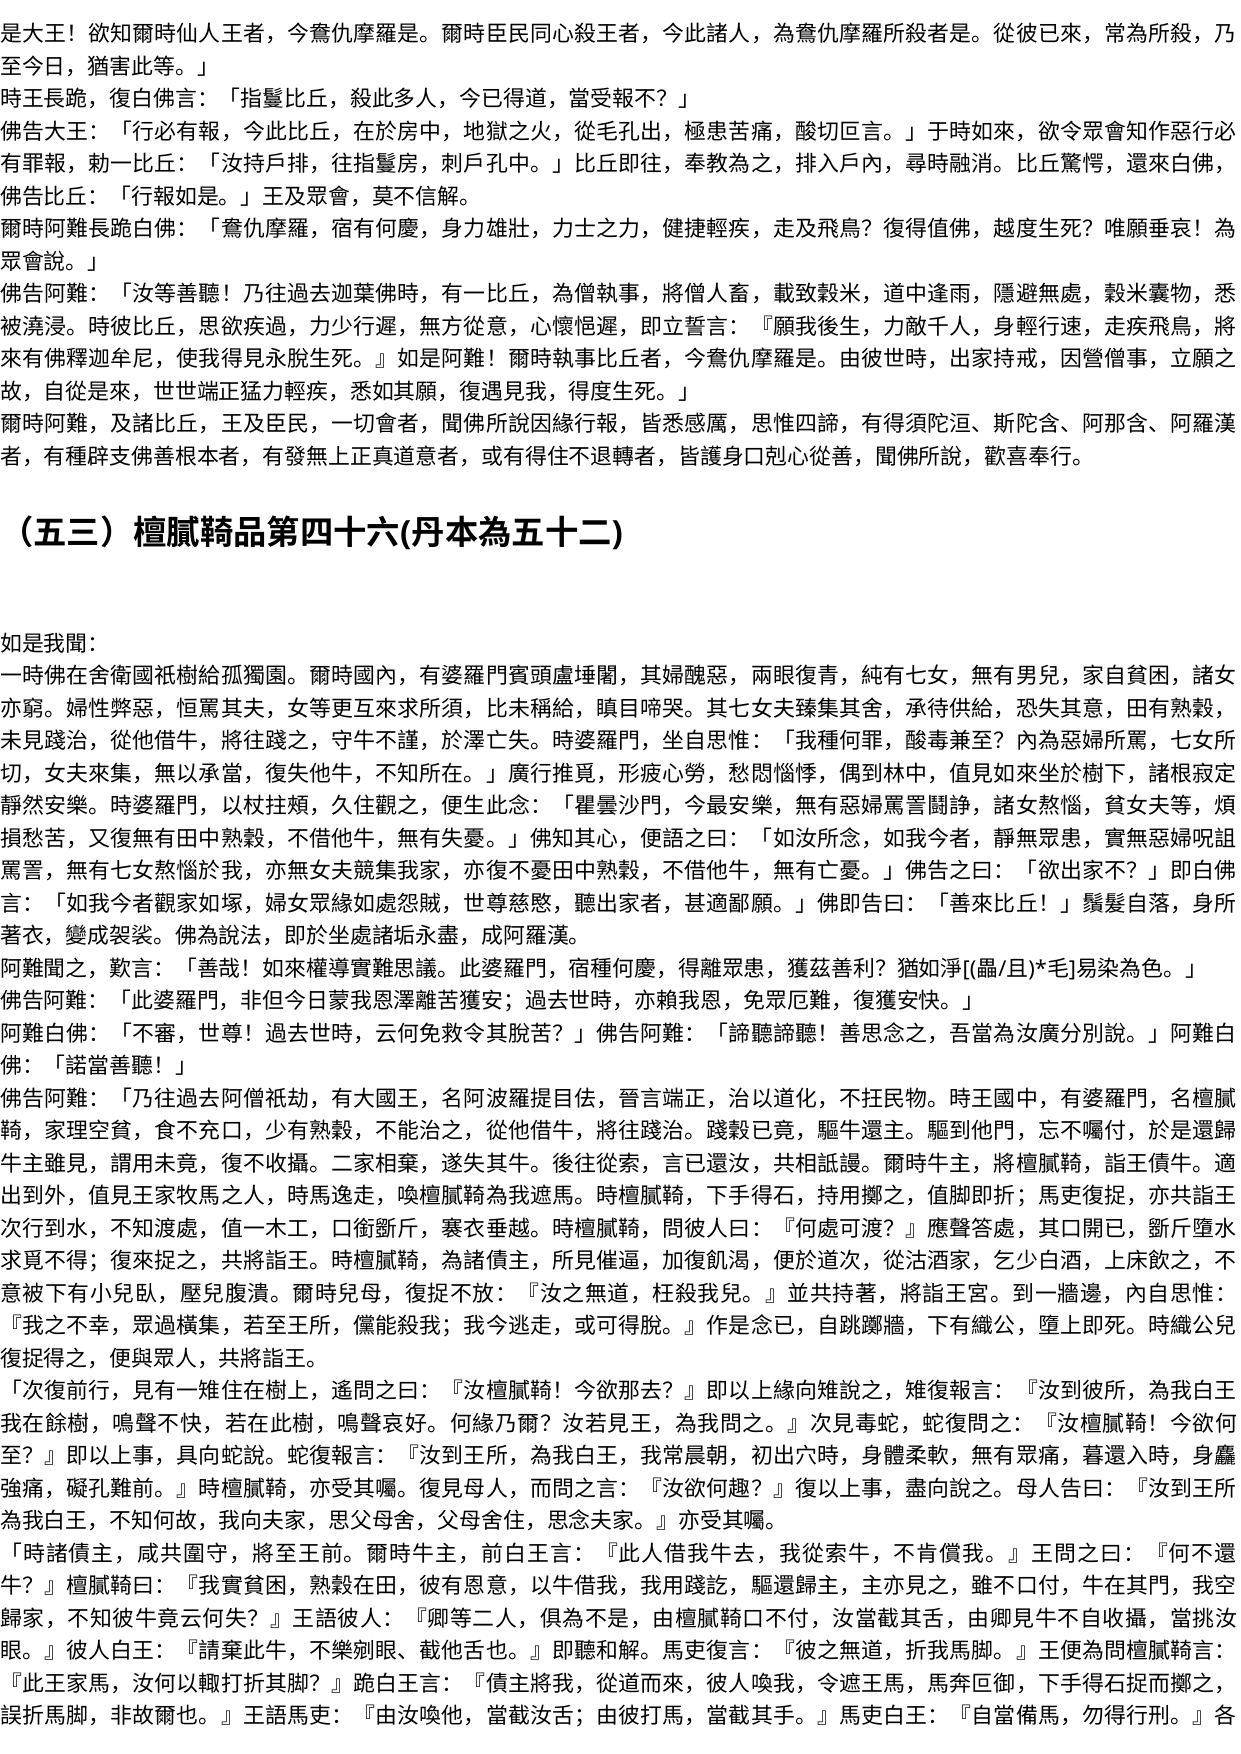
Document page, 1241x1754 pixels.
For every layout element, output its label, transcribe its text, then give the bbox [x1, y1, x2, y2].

text 爾時阿難，及諸比丘，王及臣民，一切會者，聞佛所說因緣行報，皆悉感厲，思惟四諦，有得須陀洹、斯陀含、阿那含、阿羅漢者，有種辟支佛善根本者，有發無上正真道意者，或有得住不退轉者，皆護身口剋心從善，聞佛所說，歡喜奉行。 [0, 406, 1240, 471]
text 時王長跪，復白佛言：「指鬘比丘，殺此多人，今已得道，當受報不？」 [0, 81, 1240, 113]
text 阿難白佛：「不審，世尊！過去世時，云何免救令其脫苦？」佛告阿難：「諦聽諦聽！善思念之，吾當為汝廣分別說。」阿難白佛：「諾當善聽！」 [0, 1015, 1240, 1080]
text 阿難聞之，歎言：「善哉！如來權導實難思議。此婆羅門，宿種何慶，得離眾患，獲茲善利？猶如淨[(畾/且)*毛]易染為色。」 [0, 950, 1240, 983]
text 佛告阿難：「汝等善聽！乃往過去迦葉佛時，有一比丘，為僧執事，將僧人畜，載致穀米，道中逢雨，隱避無處，穀米囊物，悉被澆浸。時彼比丘，思欲疾過，力少行遲，無方從意，心懷悒遲，即立誓言：『願我後生，力敵千人，身輕行速，走疾飛鳥，將來有佛釋迦牟尼，使我得見永脫生死。』如是阿難！爾時執事比丘者，今鴦仇摩羅是。由彼世時，出家持戒，因營僧事，立願之故，自從是來，世世端正猛力輕疾，悉如其願，復遇見我，得度生死。」 [0, 276, 1240, 406]
text 如是我聞： [0, 625, 1240, 658]
text 佛告阿難：「此婆羅門，非但今日蒙我恩澤離苦獲安；過去世時，亦賴我恩，免眾厄難，復獲安快。」 [0, 983, 1240, 1015]
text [0, 1535, 1240, 1730]
text 爾時阿難長跪白佛：「鴦仇摩羅，宿有何慶，身力雄壯，力士之力，健捷輕疾，走及飛鳥？復得值佛，越度生死？唯願垂哀！為眾會說。」 [0, 211, 1240, 276]
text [0, 16, 1240, 81]
text 佛告大王：「行必有報，今此比丘，在於房中，地獄之火，從毛孔出，極患苦痛，酸切叵言。」于時如來，欲令眾會知作惡行必有罪報，勅一比丘：「汝持戶排，往指鬘房，刺戶孔中。」比丘即往，奉教為之，排入戶內，尋時融消。比丘驚愕，還來白佛，佛告比丘：「行報如是。」王及眾會，莫不信解。 [0, 113, 1240, 211]
text 佛告阿難：「乃往過去阿僧祇劫，有大國王，名阿波羅提目佉，晉言端正，治以道化，不抂民物。時王國中，有婆羅門，名檀膩䩭，家理空貧，食不充口，少有熟穀，不能治之，從他借牛，將往踐治。踐穀已竟，驅牛還主。驅到他門，忘不囑付，於是還歸。牛主雖見，謂用未竟，復不收攝。二家相棄，遂失其牛。後往從索，言已還汝，共相詆謾。爾時牛主，將檀膩䩭，詣王債牛。適出到外，值見王家牧馬之人，時馬逸走，喚檀膩䩭為我遮馬。時檀膩䩭，下手得石，持用擲之，值脚即折；馬吏復捉，亦共詣王。次行到水，不知渡處，值一木工，口銜斵斤，褰衣垂越。時檀膩䩭，問彼人曰：『何處可渡？』應聲答處，其口開已，斵斤墮水，求覓不得；復來捉之，共將詣王。時檀膩䩭，為諸債主，所見催逼，加復飢渴，便於道次，從沽酒家，乞少白酒，上床飲之，不意被下有小兒臥，壓兒腹潰。爾時兒母，復捉不放：『汝之無道，枉殺我兒。』並共持著，將詣王宮。到一牆邊，內自思惟：『我之不幸，眾過橫集，若至王所，儻能殺我；我今逃走，或可得脫。』作是念已，自跳躑牆，下有織公，墮上即死。時織公兒，復捉得之，便與眾人，共將詣王。 [0, 1080, 1240, 1373]
text 一時佛在舍衛國祇樹給孤獨園。爾時國內，有婆羅門賓頭盧埵闍，其婦醜惡，兩眼復青，純有七女，無有男兒，家自貧困，諸女亦窮。婦性弊惡，恒罵其夫，女等更互來求所須，比未稱給，瞋目啼哭。其七女夫臻集其舍，承待供給，恐失其意，田有熟穀，未見踐治，從他借牛，將往踐之，守牛不謹，於澤亡失。時婆羅門，坐自思惟：「我種何罪，酸毒兼至？內為惡婦所罵，七女所切，女夫來集，無以承當，復失他牛，不知所在。」廣行推覓，形疲心勞，愁悶惱悸，偶到林中，值見如來坐於樹下，諸根寂定，靜然安樂。時婆羅門，以杖拄頰，久住觀之，便生此念：「瞿曇沙門，今最安樂，無有惡婦罵詈鬪諍，諸女熬惱，貧女夫等，煩損愁苦，又復無有田中熟穀，不借他牛，無有失憂。」佛知其心，便語之曰：「如汝所念，如我今者，靜無眾患，實無惡婦呪詛罵詈，無有七女熬惱於我，亦無女夫競集我家，亦復不憂田中熟穀，不借他牛，無有亡憂。」佛告之曰：「欲出家不？」即白佛言：「如我今者觀家如塚，婦女眾緣如處怨賊，世尊慈愍，聽出家者，甚適鄙願。」佛即告曰：「善來比丘！」鬚髮自落，身所著衣，變成袈裟。佛為說法，即於坐處諸垢永盡，成阿羅漢。 [0, 658, 1240, 950]
text 「次復前行，見有一雉住在樹上，遙問之曰：『汝檀膩䩭！今欲那去？』即以上緣向雉說之，雉復報言：『汝到彼所，為我白王，我在餘樹，鳴聲不快，若在此樹，鳴聲哀好。何緣乃爾？汝若見王，為我問之。』次見毒蛇，蛇復問之：『汝檀膩䩭！今欲何至？』即以上事，具向蛇說。蛇復報言：『汝到王所，為我白王，我常晨朝，初出穴時，身體柔軟，無有眾痛，暮還入時，身麤強痛，礙孔難前。』時檀膩䩭，亦受其囑。復見母人，而問之言：『汝欲何趣？』復以上事，盡向說之。母人告曰：『汝到王所，為我白王，不知何故，我向夫家，思父母舍，父母舍住，思念夫家。』亦受其囑。 [0, 1373, 1240, 1535]
subtitle （五三）檀膩䩭品第四十六(丹本為五十二) [0, 498, 1240, 563]
